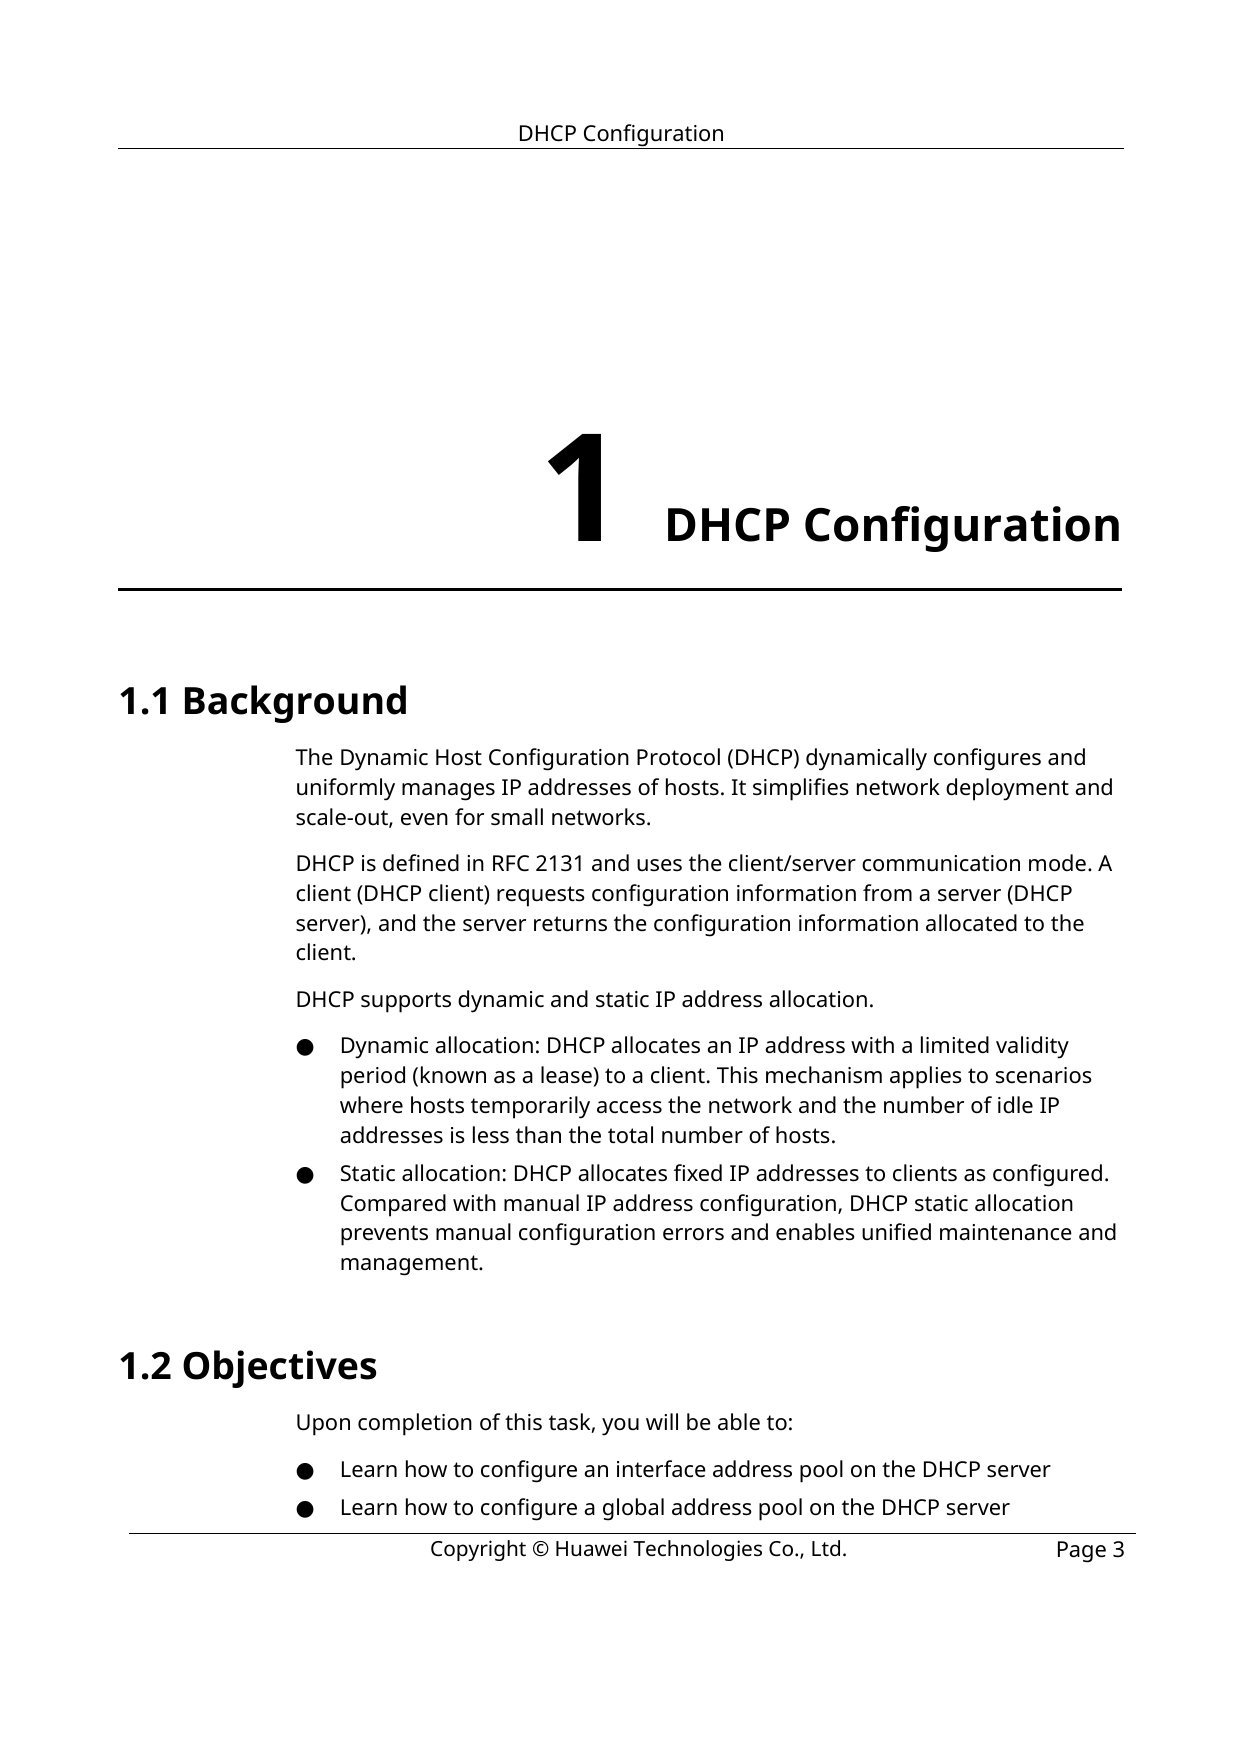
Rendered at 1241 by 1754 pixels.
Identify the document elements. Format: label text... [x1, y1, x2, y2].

text DHCP supports dynamic and static IP address allocation. [295, 984, 1122, 1013]
text Static allocation: DHCP allocates fixed IP addresses to clients as configured. Compared with manual IP address configuration, DHCP static allocation prevents manual configuration errors and enables unified maintenance and management. [295, 1158, 1122, 1277]
text Dynamic allocation: DHCP allocates an IP address with a limited validity period (known as a lease) to a client. This mechanism applies to scenarios where hosts temporarily access the network and the number of idle IP addresses is less than the total number of hosts. [295, 1030, 1122, 1149]
text The Dynamic Host Configuration Protocol (DHCP) dynamically configures and uniformly manages IP addresses of hosts. It simplifies network deployment and scale-out, even for small networks. [295, 742, 1122, 831]
text DHCP is defined in RFC 2131 and uses the client/server communication mode. A client (DHCP client) requests configuration information from a server (DHCP server), and the server returns the configuration information allocated to the client. [295, 848, 1122, 967]
subtitle Objectives [118, 1339, 1122, 1390]
subtitle Background [118, 674, 1122, 725]
text Upon completion of this task, you will be able to: [295, 1407, 1122, 1437]
text Learn how to configure an interface address pool on the DHCP server [295, 1453, 1122, 1483]
subtitle DHCP Configuration [118, 381, 1122, 588]
text Learn how to configure a global address pool on the DHCP server [295, 1492, 1122, 1521]
